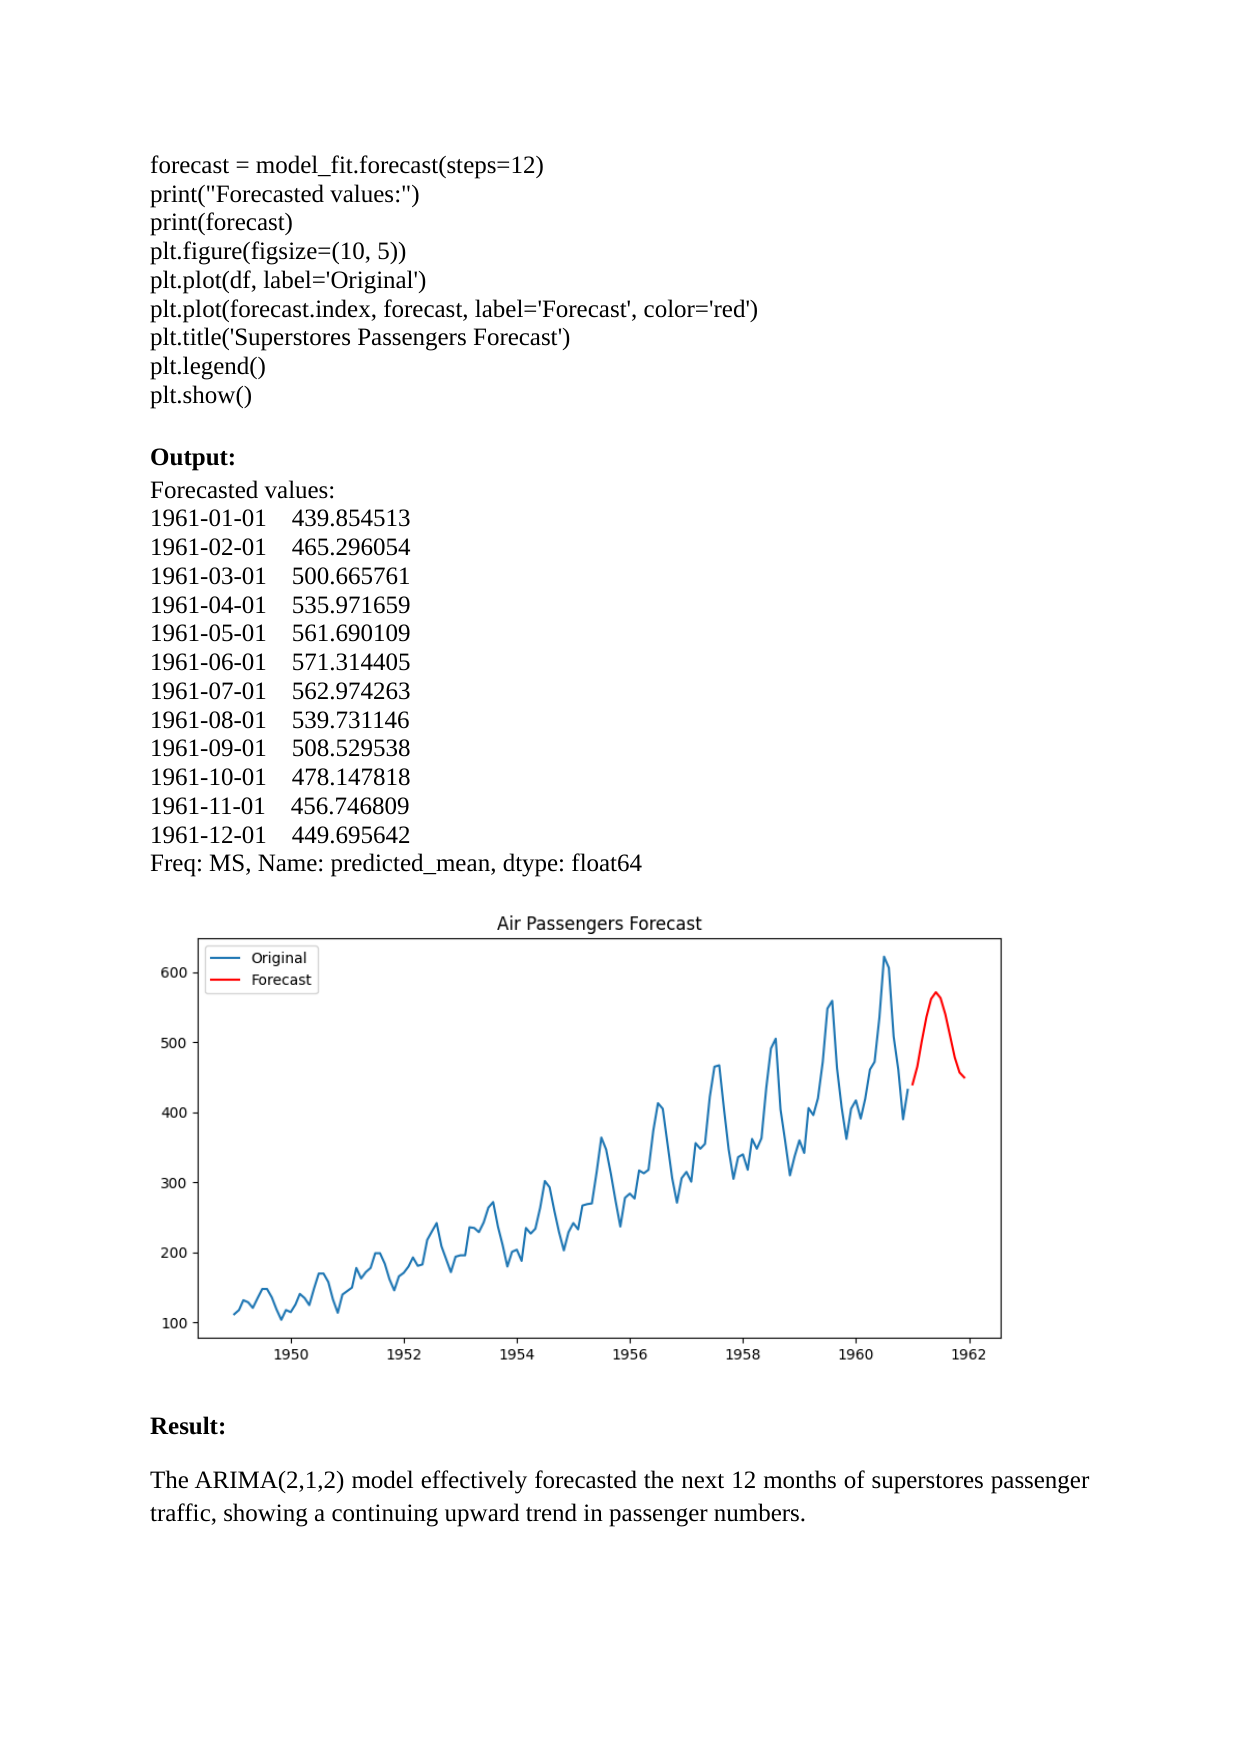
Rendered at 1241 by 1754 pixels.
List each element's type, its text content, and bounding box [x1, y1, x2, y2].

text Result: [150, 1411, 1090, 1439]
text 1961-06-01 571.314405 [150, 647, 1090, 676]
text 1961-11-01 456.746809 [150, 791, 1090, 820]
text 1961-07-01 562.974263 [150, 676, 1090, 705]
text plt.plot(df, label='Original') [150, 265, 1090, 294]
text plt.legend() [150, 351, 1090, 380]
text Freq: MS, Name: predicted_mean, dtype: float64 [150, 848, 1090, 877]
text plt.figure(figsize=(10, 5)) [150, 236, 1090, 265]
text 1961-10-01 478.147818 [150, 762, 1090, 791]
text The ARIMA(2,1,2) model effectively forecasted the next 12 months of superstores passenger traffic, showing a continuing upward trend in passenger numbers. [150, 1465, 1090, 1526]
text Output: [150, 442, 1090, 471]
text plt.plot(forecast.index, forecast, label='Forecast', color='red') [150, 294, 1090, 322]
text 1961-03-01 500.665761 [150, 561, 1090, 590]
text 1961-09-01 508.529538 [150, 733, 1090, 762]
text Forecasted values: [150, 475, 1090, 503]
text 1961-02-01 465.296054 [150, 532, 1090, 561]
text plt.title('Superstores Passengers Forecast') [150, 322, 1090, 351]
text 1961-08-01 539.731146 [150, 705, 1090, 733]
text 1961-04-01 535.971659 [150, 590, 1090, 618]
picture [150, 906, 1011, 1373]
text forecast = model_fit.forecast(steps=12) [150, 150, 1090, 179]
text plt.show() [150, 380, 1090, 409]
text print(forecast) [150, 207, 1090, 236]
text 1961-12-01 449.695642 [150, 820, 1090, 848]
text print("Forecasted values:") [150, 179, 1090, 207]
text 1961-05-01 561.690109 [150, 618, 1090, 647]
text 1961-01-01 439.854513 [150, 503, 1090, 532]
